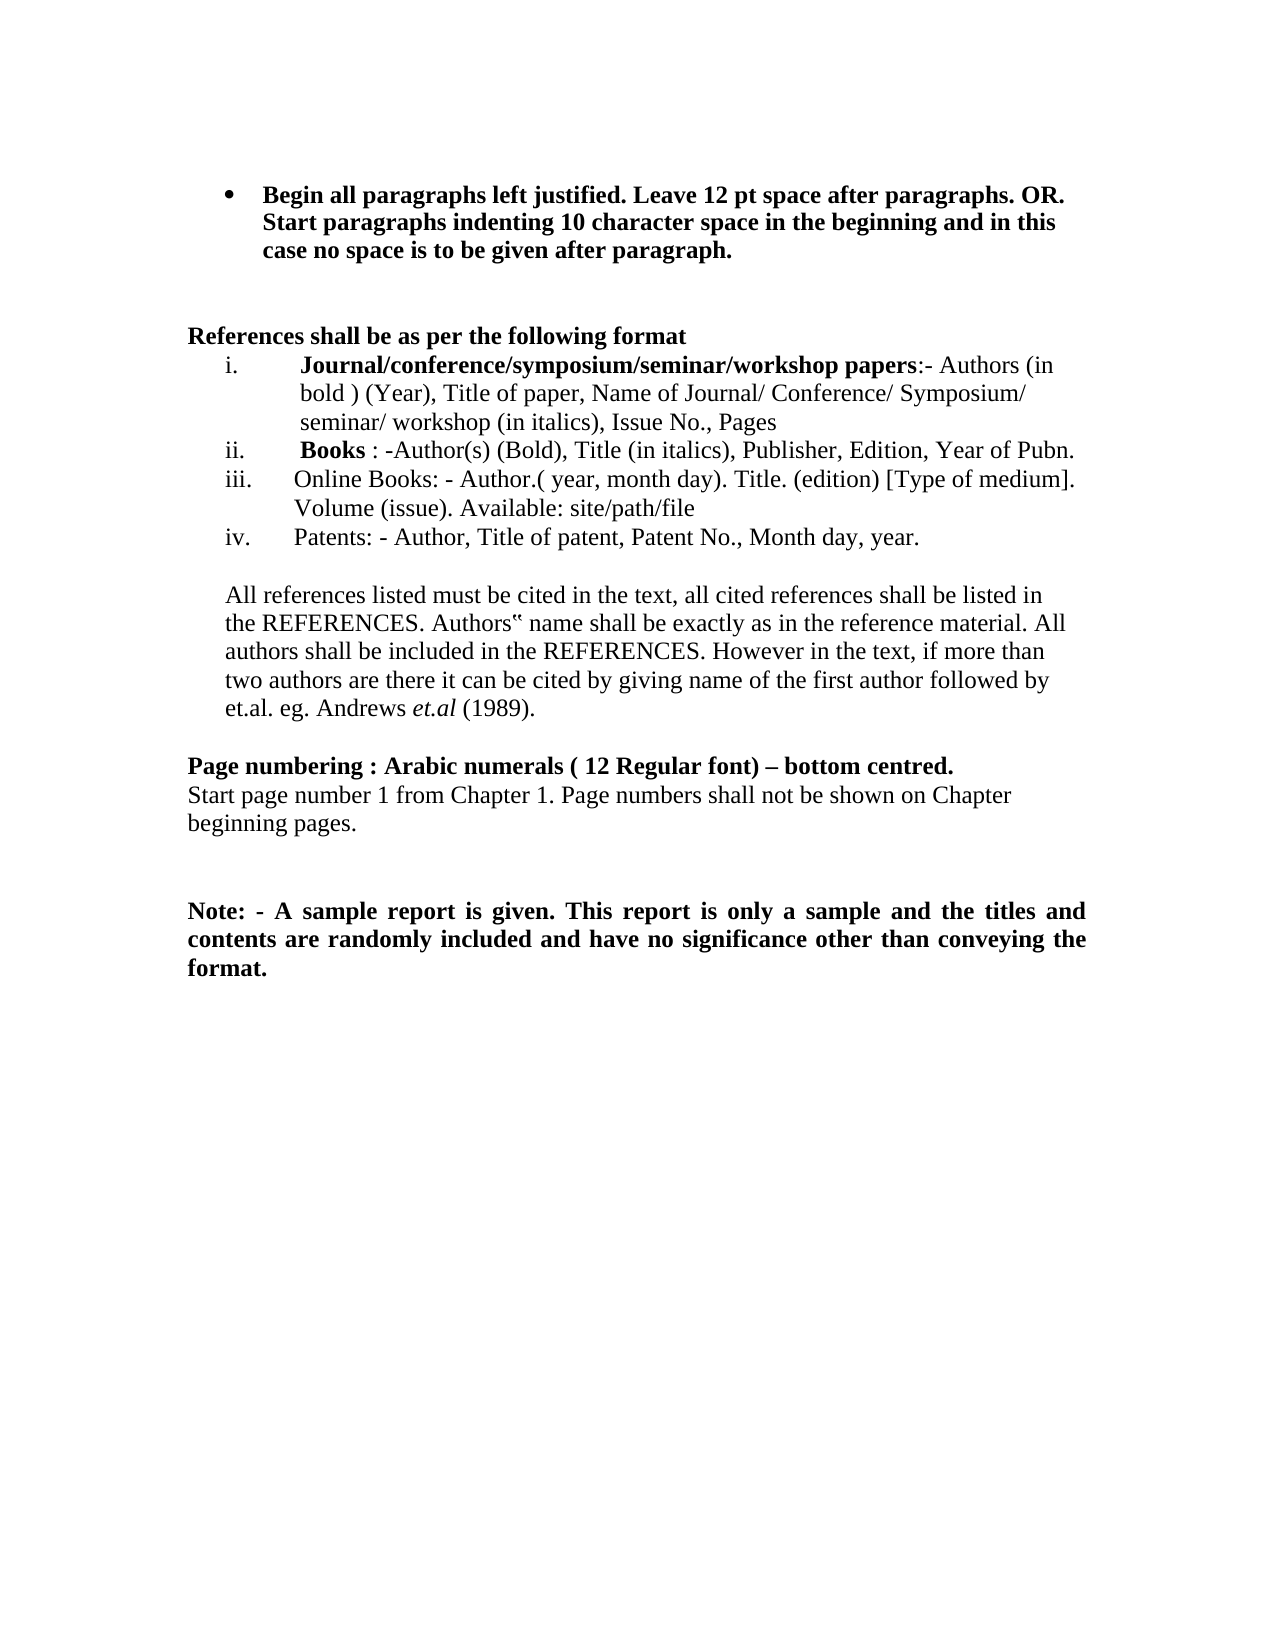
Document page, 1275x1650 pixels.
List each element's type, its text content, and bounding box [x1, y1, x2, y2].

text Page numbering : Arabic numerals ( 12 Regular font) – bottom centred. [187, 751, 1125, 780]
text Start page number 1 from Chapter 1. Page numbers shall not be shown on Chapter beginning pages. [187, 781, 1012, 837]
list Books : -Author(s) (Bold), Title (in italics), Publisher, Edition, Year of Pubn. [225, 436, 1125, 464]
text References shall be as per the following format [187, 321, 1125, 350]
list Begin all paragraphs left justified. Leave 12 pt space after paragraphs. OR. Start paragraphs indenting 10 character space in the beginning and in this case no space is to be given after paragraph. [225, 182, 1071, 264]
list Patents: - Author, Title of patent, Patent No., Month day, year. [225, 522, 1125, 551]
text Volume (issue). Available: site/path/file [294, 493, 1125, 522]
text All references listed must be cited in the text, all cited references shall be listed in the REFERENCES. Authors‟ name shall be exactly as in the reference material. All authors shall be included in the REFERENCES. However in the text, if more than two authors are there it can be cited by giving name of the first author followed by et.al. eg. Andrews et.al (1989). [225, 581, 1079, 722]
list Journal/conference/symposium/seminar/workshop papers:- Authors (in bold ) (Year), Title of paper, Name of Journal/ Conference/ Symposium/ seminar/ workshop (in italics), Issue No., Pages [225, 351, 1054, 436]
text Note: - A sample report is given. This report is only a sample and the titles and contents are randomly included and have no significance other than conveying the format. [187, 897, 1087, 981]
list Online Books: - Author.( year, month day). Title. (edition) [Type of medium]. [225, 464, 1125, 493]
